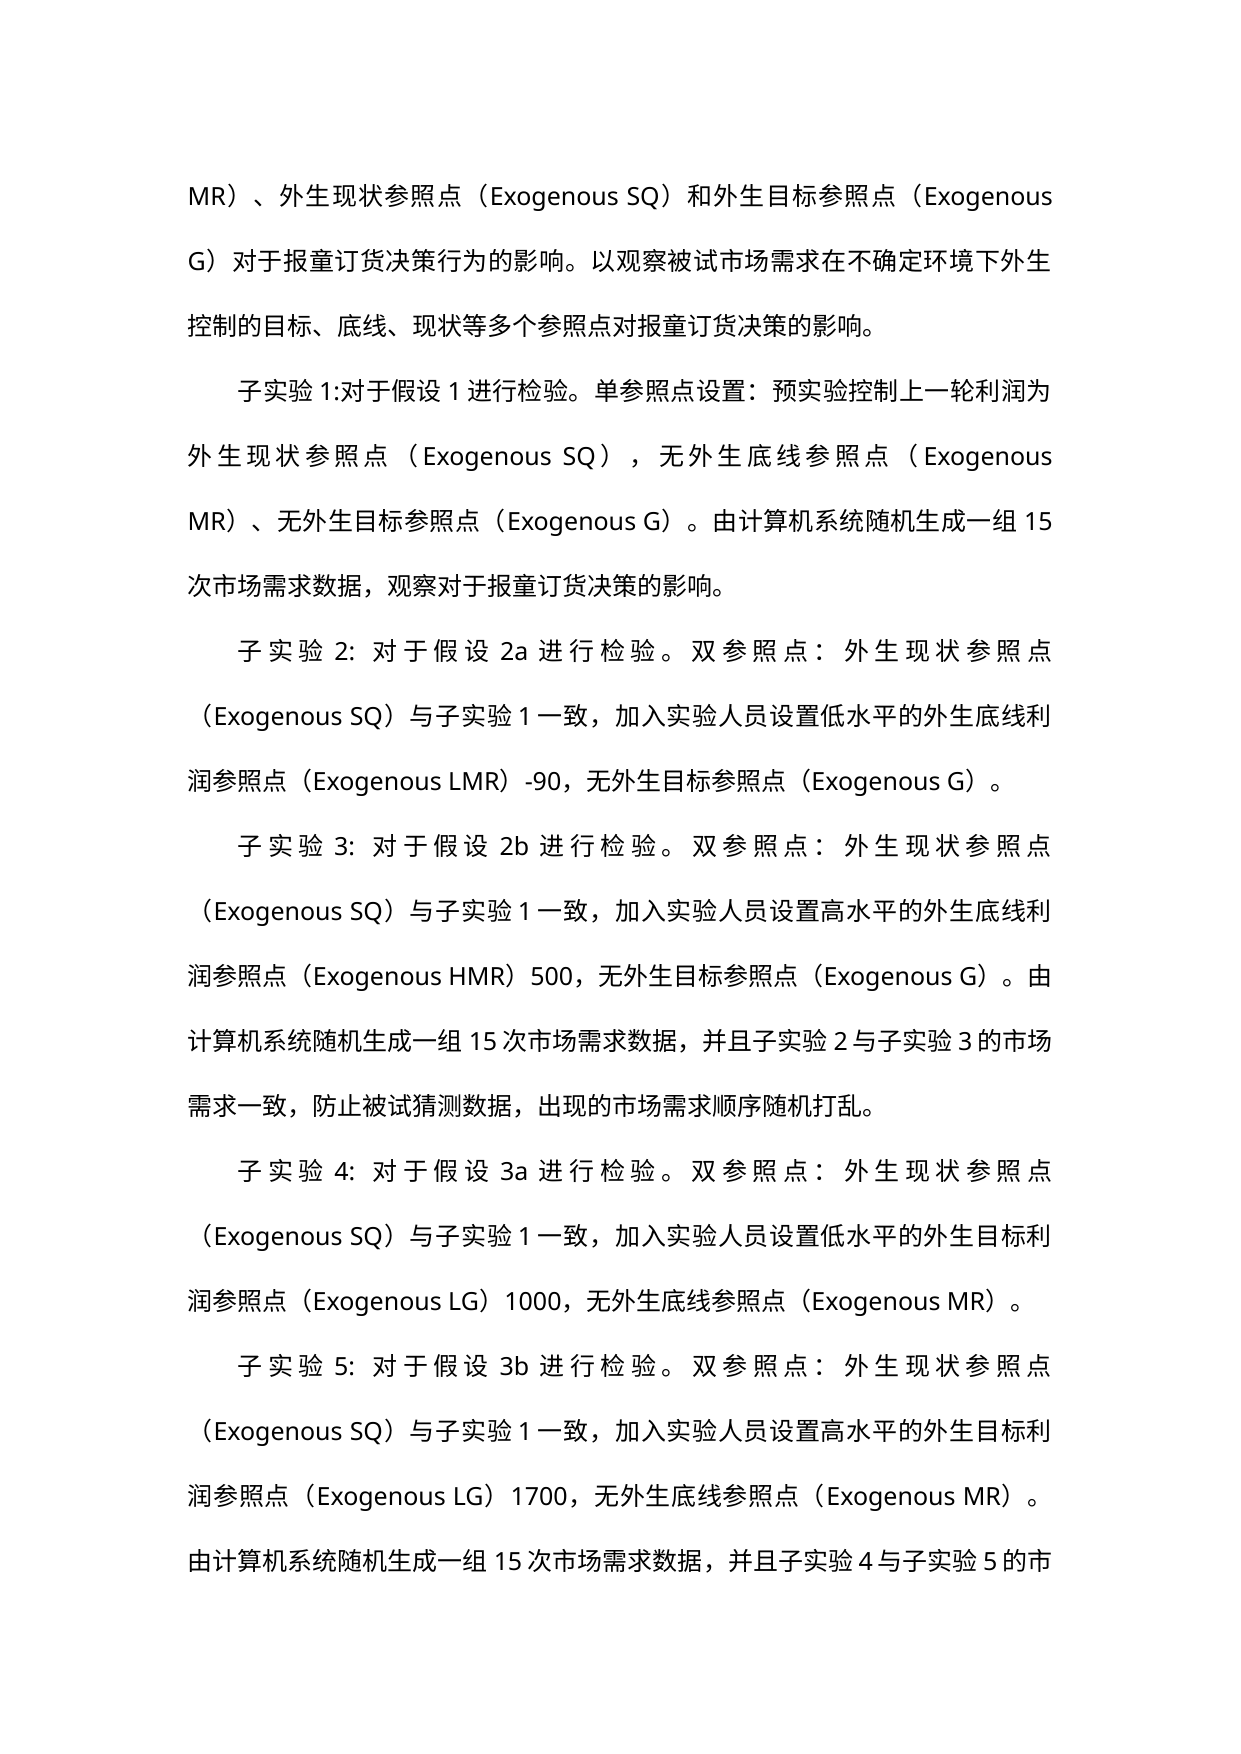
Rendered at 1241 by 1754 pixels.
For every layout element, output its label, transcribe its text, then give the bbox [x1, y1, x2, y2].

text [187, 1332, 1053, 1592]
text 子实验4: 对于假设3a进行检验。双参照点：外生现状参照点（Exogenous SQ）与子实验1一致，加入实验人员设置低水平的外生目标利润参照点（Exogenous LG）1000，无外生底线参照点（Exogenous MR）。 [187, 1137, 1053, 1332]
text 子实验2: 对于假设2a进行检验。双参照点：外生现状参照点（Exogenous SQ）与子实验1一致，加入实验人员设置低水平的外生底线利润参照点（Exogenous LMR）-90，无外生目标参照点（Exogenous G）。 [187, 617, 1053, 812]
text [187, 162, 1053, 357]
text 子实验1:对于假设1进行检验。单参照点设置：预实验控制上一轮利润为外生现状参照点（Exogenous SQ），无外生底线参照点（Exogenous MR）、无外生目标参照点（Exogenous G）。由计算机系统随机生成一组15次市场需求数据，观察对于报童订货决策的影响。 [187, 357, 1053, 617]
text 子实验3: 对于假设2b进行检验。双参照点：外生现状参照点（Exogenous SQ）与子实验1一致，加入实验人员设置高水平的外生底线利润参照点（Exogenous HMR）500，无外生目标参照点（Exogenous G）。由计算机系统随机生成一组15次市场需求数据，并且子实验2与子实验3的市场需求一致，防止被试猜测数据，出现的市场需求顺序随机打乱。 [187, 812, 1053, 1137]
